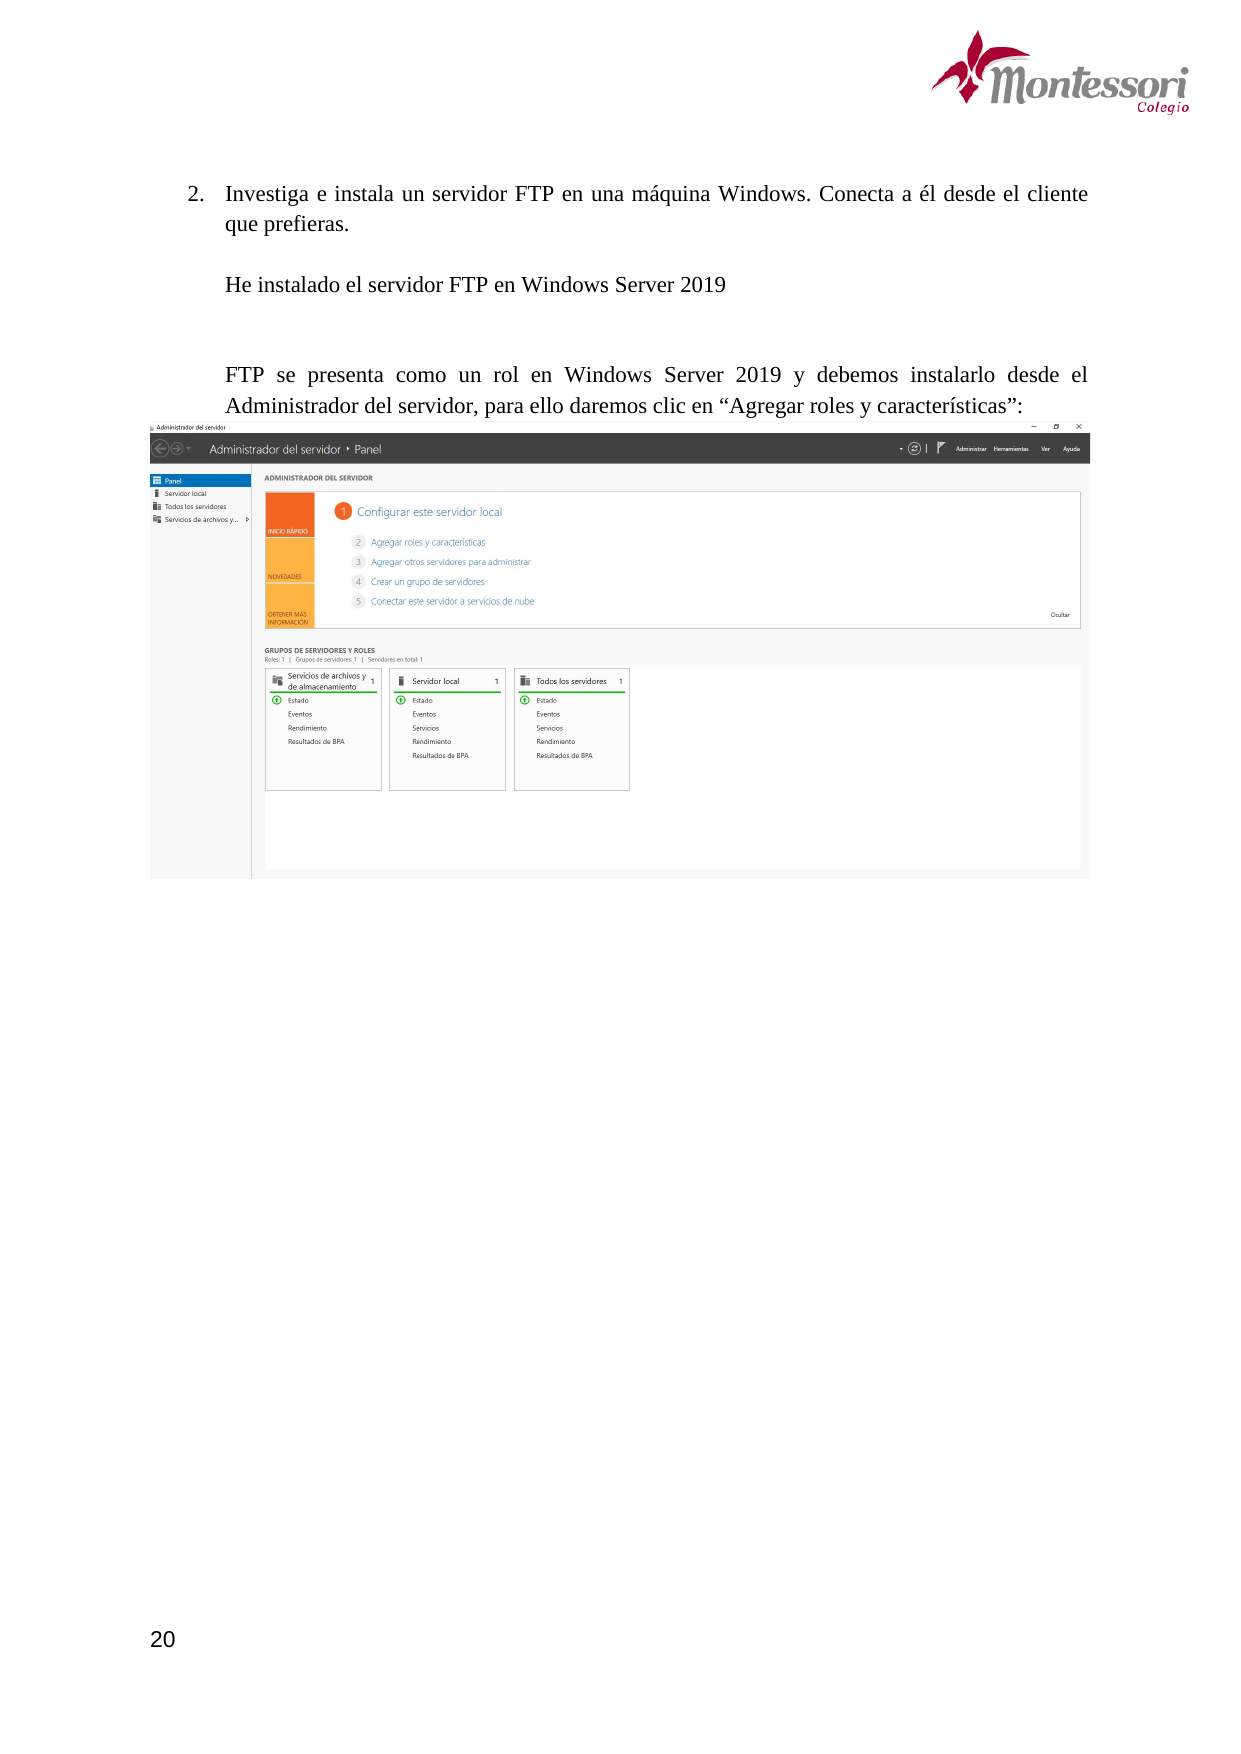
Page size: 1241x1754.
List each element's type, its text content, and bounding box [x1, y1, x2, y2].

text He instalado el servidor FTP en Windows Server 2019 [150, 271, 1090, 297]
text FTP se presenta como un rol en Windows Server 2019 y debemos instalarlo desde el Administrador del servidor, para ello daremos clic en “Agregar roles y características”: [225, 388, 1090, 418]
list Investiga e instala un servidor FTP en una máquina Windows. Conecta a él desde el cliente que prefieras. [187, 180, 1090, 237]
picture [927, 29, 1190, 115]
picture [150, 421, 1091, 879]
